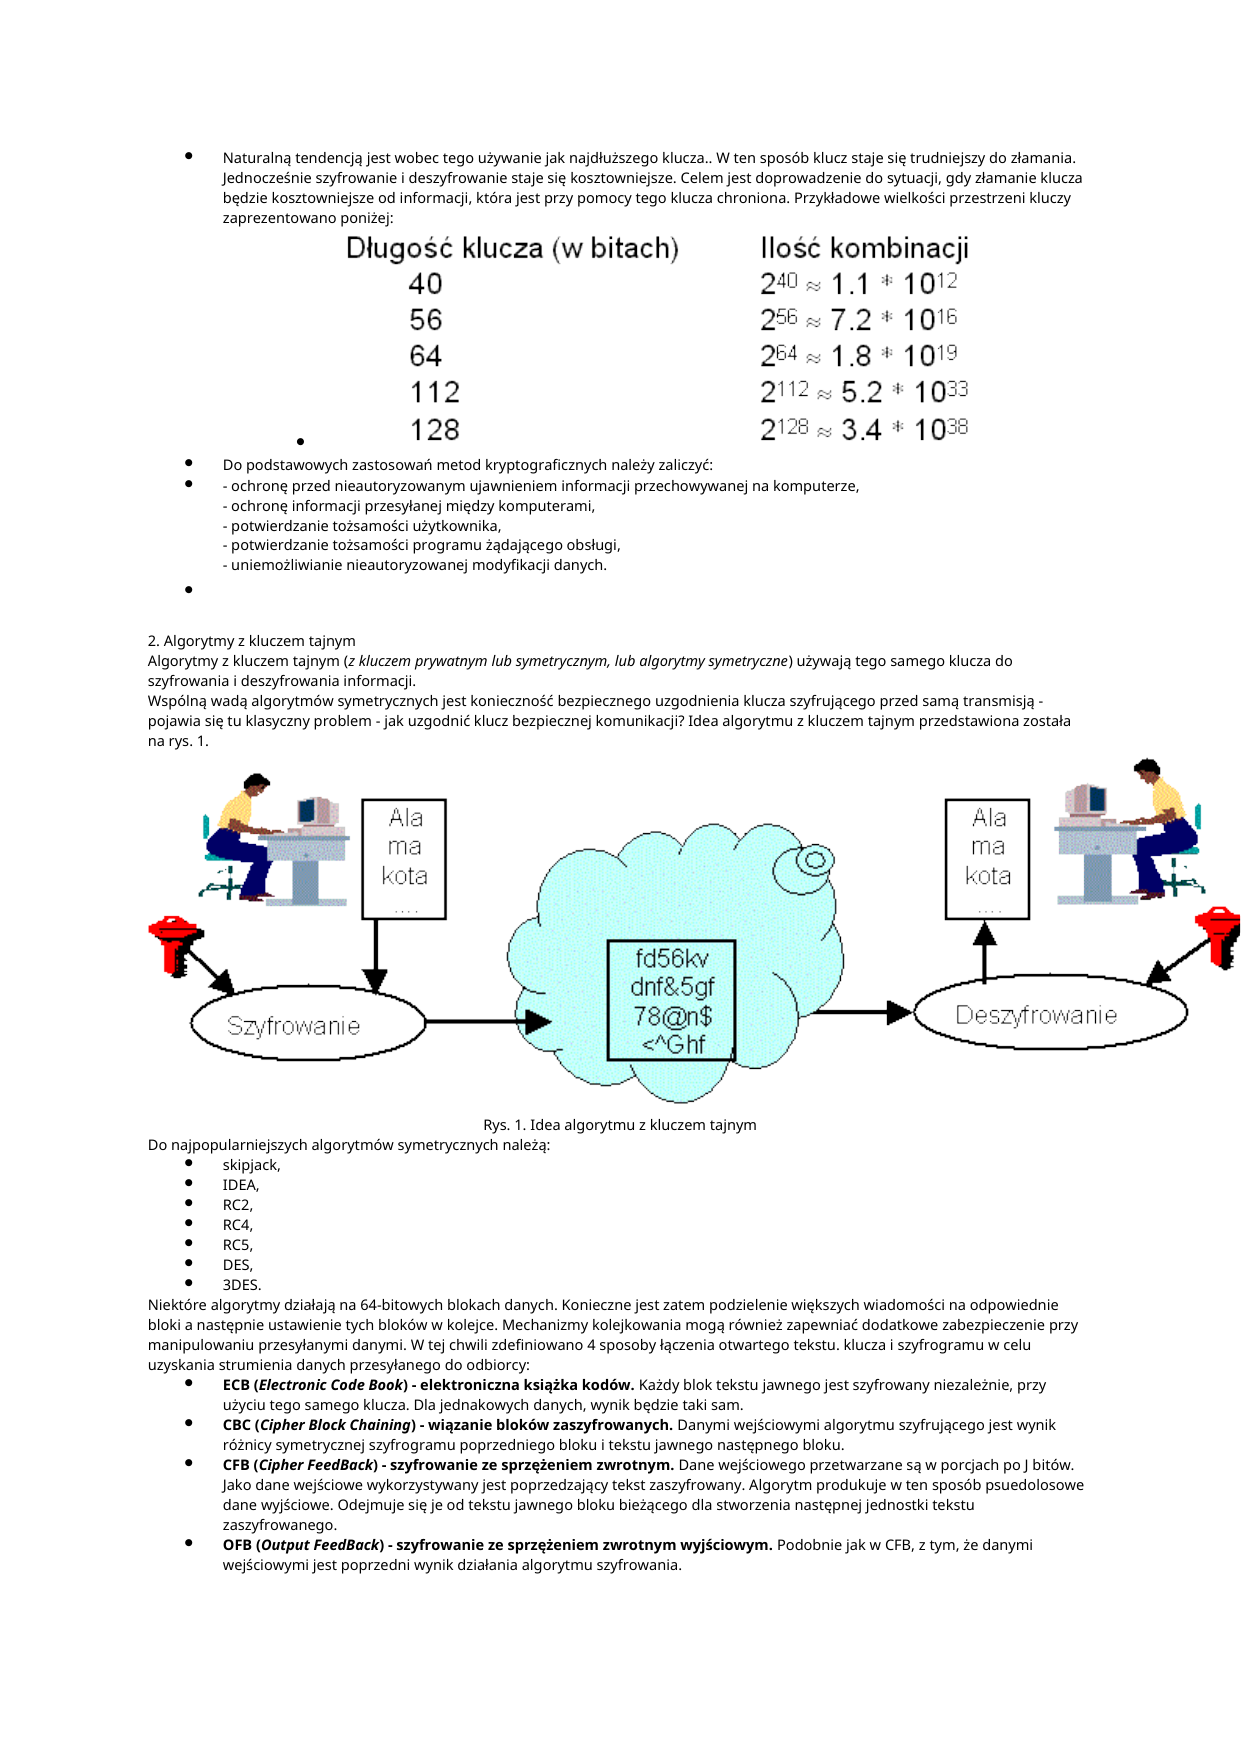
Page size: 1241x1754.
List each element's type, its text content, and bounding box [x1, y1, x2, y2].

list CBC (Cipher Block Chaining) - wiązanie bloków zaszyfrowanych. Danymi wejściowymi algorytmu szyfrującego jest wynik różnicy symetrycznej szyfrogramu poprzedniego bloku i tekstu jawnego następnego bloku. [185, 1415, 1093, 1455]
list CFB (Cipher FeedBack) - szyfrowanie ze sprzężeniem zwrotnym. Dane wejściowego przetwarzane są w porcjach po J bitów. Jako dane wejściowe wykorzystywany jest poprzedzający tekst zaszyfrowany. Algorytm produkuje w ten sposób psuedolosowe dane wyjściowe. Odejmuje się je od tekstu jawnego bloku bieżącego dla stworzenia następnej jednostki tekstu zaszyfrowanego. [185, 1455, 1093, 1534]
list Do podstawowych zastosowań metod kryptograficznych należy zaliczyć: [185, 455, 1093, 475]
list RC2, [185, 1195, 1093, 1215]
text Wspólną wadą algorytmów symetrycznych jest konieczność bezpiecznego uzgodnienia klucza szyfrującego przed samą transmisją - pojawia się tu klasyczny problem - jak uzgodnić klucz bezpiecznej komunikacji? Idea algorytmu z kluczem tajnym przedstawiona została na rys. 1. [148, 691, 1093, 750]
list OFB (Output FeedBack) - szyfrowanie ze sprzężeniem zwrotnym wyjściowym. Podobnie jak w CFB, z tym, że danymi wejściowymi jest poprzedni wynik działania algorytmu szyfrowania. [185, 1534, 1093, 1574]
list Naturalną tendencją jest wobec tego używanie jak najdłuższego klucza.. W ten sposób klucz staje się trudniejszy do złamania. Jednocześnie szyfrowanie i deszyfrowanie staje się kosztowniejsze. Celem jest doprowadzenie do sytuacji, gdy złamanie klucza będzie kosztowniejsze od informacji, która jest przy pomocy tego klucza chroniona. Przykładowe wielkości przestrzeni kluczy zaprezentowano poniżej: [185, 148, 1093, 227]
list IDEA, [185, 1174, 1093, 1195]
text Rys. 1. Idea algorytmu z kluczem tajnym [148, 1115, 1093, 1134]
list 3DES. [185, 1275, 1093, 1295]
list - ochronę przed nieautoryzowanym ujawnieniem informacji przechowywanej na komputerze, - ochronę informacji przesyłanej między komputerami, - potwierdzanie tożsamości użytkownika, - potwierdzanie tożsamości programu żądającego obsługi, - uniemożliwianie nieautoryzowanej modyfikacji danych. [185, 475, 1093, 575]
text Do najpopularniejszych algorytmów symetrycznych należą: [148, 1134, 1093, 1154]
list DES, [185, 1255, 1093, 1275]
text Algorytmy z kluczem tajnym (z kluczem prywatnym lub symetrycznym, lub algorytmy symetryczne) używają tego samego klucza do szyfrowania i deszyfrowania informacji. [148, 651, 1093, 691]
picture [147, 750, 1241, 1115]
list RC4, [185, 1215, 1093, 1235]
text 2. Algorytmy z kluczem tajnym [148, 631, 1093, 651]
list skipjack, [185, 1154, 1093, 1174]
text Niektóre algorytmy działają na 64-bitowych blokach danych. Konieczne jest zatem podzielenie większych wiadomości na odpowiednie bloki a następnie ustawienie tych bloków w kolejce. Mechanizmy kolejkowania mogą również zapewniać dodatkowe zabezpieczenie przy manipulowaniu przesyłanymi danymi. W tej chwili zdefiniowano 4 sposoby łączenia otwartego tekstu. klucza i szyfrogramu w celu uzyskania strumienia danych przesyłanego do odbiorcy: [148, 1295, 1093, 1375]
list RC5, [185, 1235, 1093, 1255]
picture [334, 227, 982, 450]
list ECB (Electronic Code Book) - elektroniczna książka kodów. Każdy blok tekstu jawnego jest szyfrowany niezależnie, przy użyciu tego samego klucza. Dla jednakowych danych, wynik będzie taki sam. [185, 1375, 1093, 1415]
